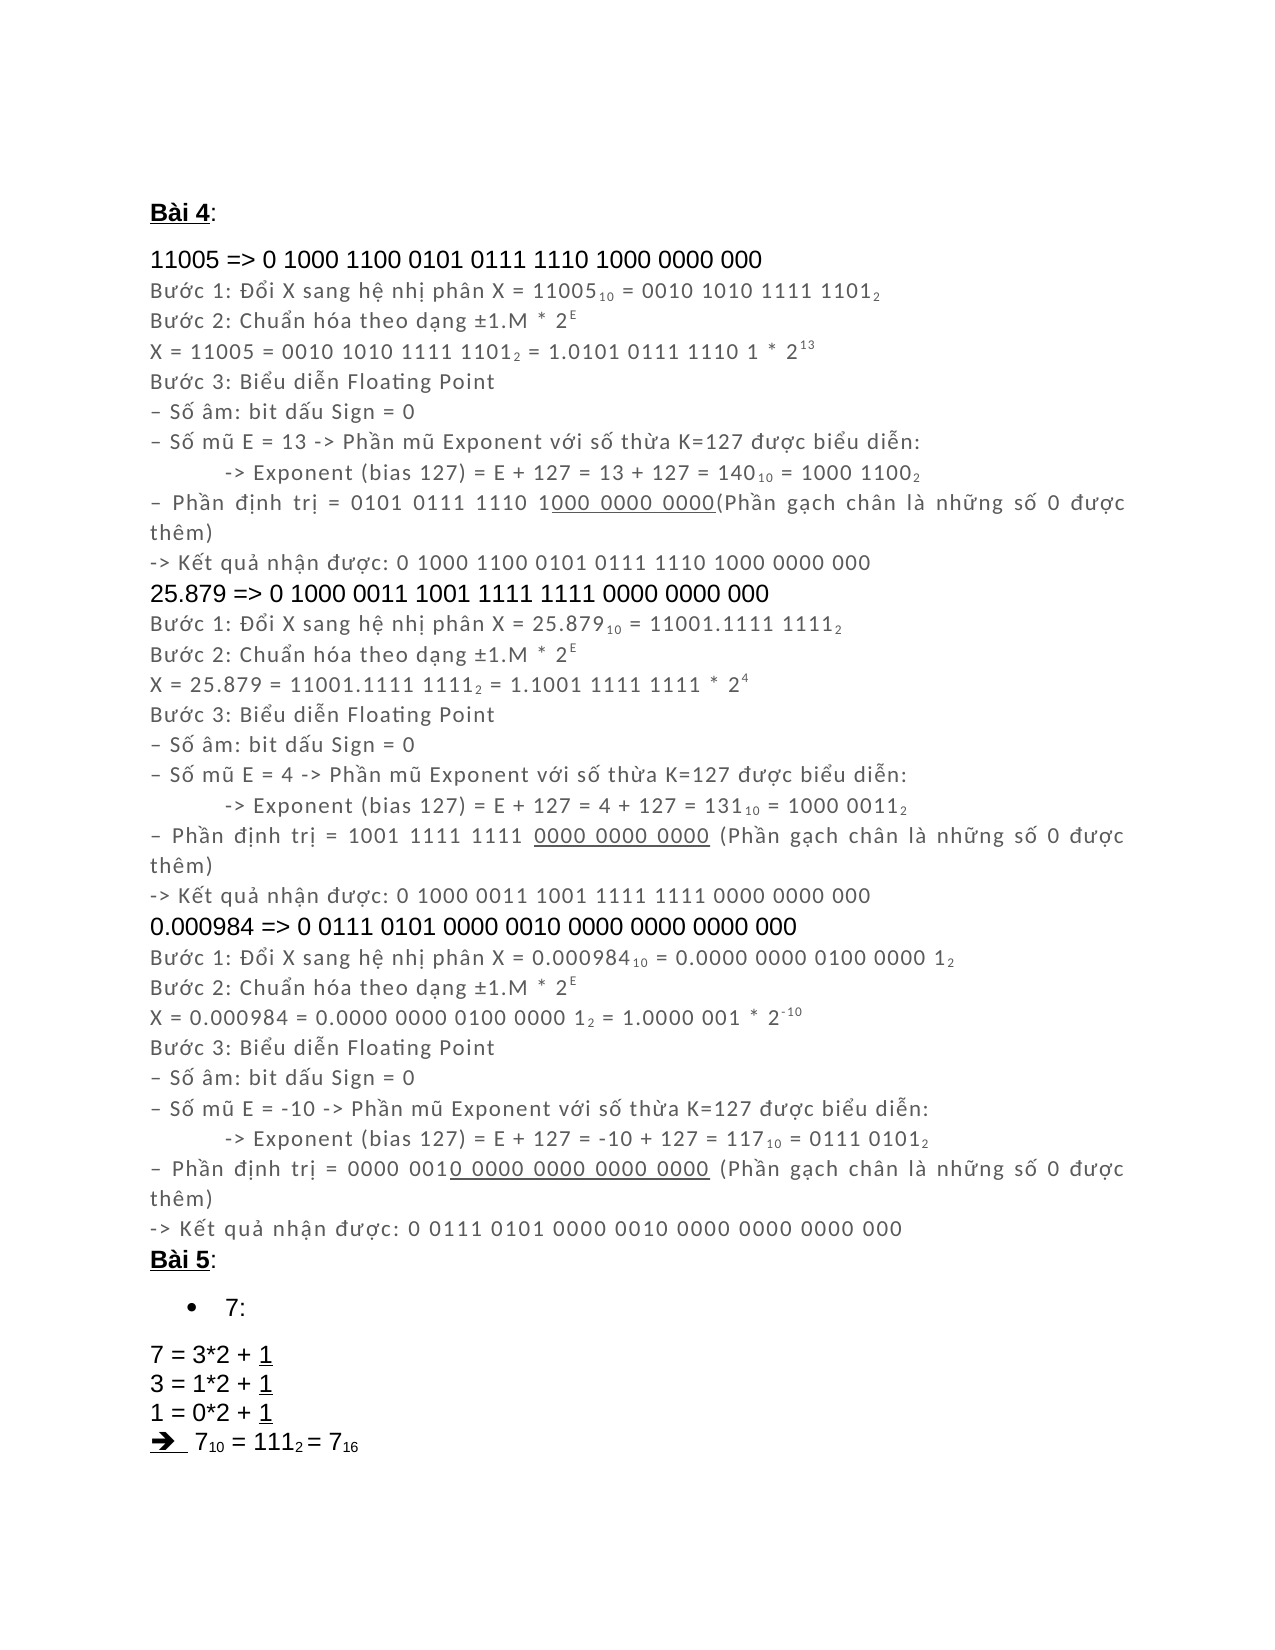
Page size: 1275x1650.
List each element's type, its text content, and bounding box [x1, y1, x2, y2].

subtitle Bước 3: Biểu diễn Floating Point [150, 700, 1125, 728]
subtitle Bước 2: Chuẩn hóa theo dạng ±1.M * 2E [150, 640, 1125, 668]
subtitle -> Kết quả nhận được: 0 1000 1100 0101 0111 1110 1000 0000 000 [150, 548, 1125, 576]
text Bài 5: [150, 1245, 1125, 1273]
subtitle -> Exponent (bias 127) = E + 127 = 13 + 127 = 14010 = 1000 11002 [150, 458, 1125, 486]
subtitle X = 25.879 = 11001.1111 11112 = 1.1001 1111 1111 * 24 [150, 670, 1125, 698]
subtitle – Số mũ E = 13 -> Phần mũ Exponent với số thừa K=127 được biểu diễn: [150, 427, 1125, 456]
subtitle Bước 1: Đổi X sang hệ nhị phân X = 25.87910 = 11001.1111 11112 [150, 609, 1125, 638]
text 3 = 1*2 + 1 [150, 1369, 1125, 1398]
subtitle Bước 1: Đổi X sang hệ nhị phân X = 1100510 = 0010 1010 1111 11012 [150, 276, 1125, 304]
text Bài 4: [150, 198, 1125, 226]
subtitle – Số âm: bit dấu Sign = 0 [150, 730, 1125, 758]
text 11005 => 0 1000 1100 0101 0111 1110 1000 0000 000 [150, 245, 1125, 274]
subtitle Bước 3: Biểu diễn Floating Point [150, 1033, 1125, 1061]
text 0.000984 => 0 0111 0101 0000 0010 0000 0000 0000 000 [150, 912, 1125, 940]
subtitle – Phần định trị = 0101 0111 1110 1000 0000 0000(Phần gạch chân là những số 0 được thêm) [150, 488, 1125, 546]
subtitle -> Kết quả nhận được: 0 1000 0011 1001 1111 1111 0000 0000 000 [150, 881, 1125, 909]
subtitle – Số mũ E = 4 -> Phần mũ Exponent với số thừa K=127 được biểu diễn: [150, 761, 1125, 789]
subtitle -> Exponent (bias 127) = E + 127 = -10 + 127 = 11710 = 0111 01012 [150, 1124, 1125, 1152]
subtitle – Số âm: bit dấu Sign = 0 [150, 1063, 1125, 1092]
subtitle – Phần định trị = 1001 1111 1111 0000 0000 0000 (Phần gạch chân là những số 0 được thêm) [150, 821, 1125, 879]
subtitle X = 0.000984 = 0.0000 0000 0100 0000 12 = 1.0000 001 * 2-10 [150, 1003, 1125, 1031]
subtitle Bước 2: Chuẩn hóa theo dạng ±1.M * 2E [150, 973, 1125, 1001]
subtitle – Phần định trị = 0000 0010 0000 0000 0000 0000 (Phần gạch chân là những số 0 được thêm) [150, 1154, 1125, 1212]
text -> Kết quả nhận được: 0 0111 0101 0000 0010 0000 0000 0000 000 [150, 1214, 1125, 1243]
subtitle – Số mũ E = -10 -> Phần mũ Exponent với số thừa K=127 được biểu diễn: [150, 1094, 1125, 1122]
subtitle X = 11005 = 0010 1010 1111 11012 = 1.0101 0111 1110 1 * 213 [150, 337, 1125, 365]
list 7: [187, 1292, 1125, 1321]
text 7 = 3*2 + 1 [150, 1340, 1125, 1369]
subtitle Bước 1: Đổi X sang hệ nhị phân X = 0.00098410 = 0.0000 0000 0100 0000 12 [150, 943, 1125, 971]
list 710 = 1112 = 716 [150, 1427, 1125, 1455]
subtitle -> Exponent (bias 127) = E + 127 = 4 + 127 = 13110 = 1000 00112 [150, 791, 1125, 819]
text 25.879 => 0 1000 0011 1001 1111 1111 0000 0000 000 [150, 578, 1125, 607]
subtitle Bước 3: Biểu diễn Floating Point [150, 367, 1125, 395]
subtitle Bước 2: Chuẩn hóa theo dạng ±1.M * 2E [150, 307, 1125, 335]
subtitle – Số âm: bit dấu Sign = 0 [150, 397, 1125, 425]
text 1 = 0*2 + 1 [150, 1398, 1125, 1427]
